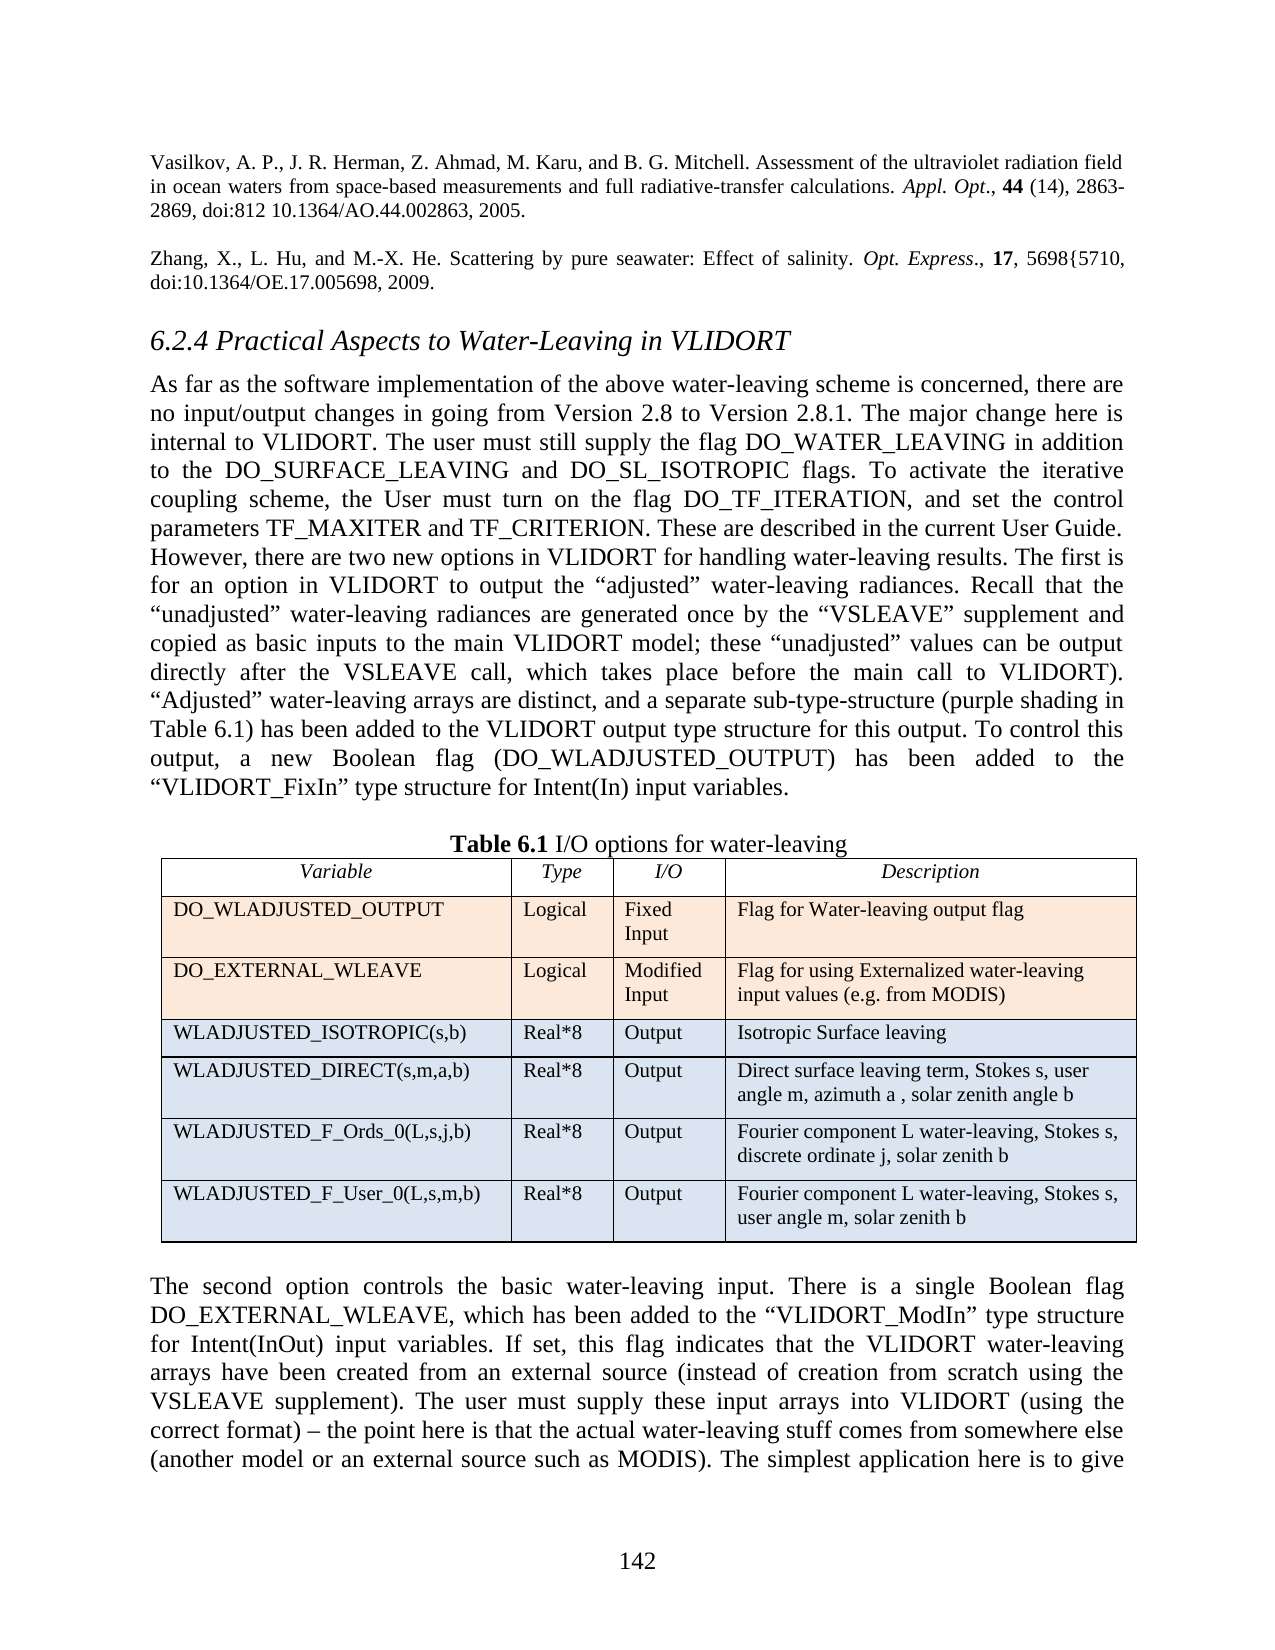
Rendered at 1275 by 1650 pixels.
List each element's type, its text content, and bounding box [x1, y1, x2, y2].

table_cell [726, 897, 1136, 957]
text Zhang, X., L. Hu, and M.-X. He. Scattering by pure seawater: Effect of salinity. Opt. Express., 17, 5698{5710, doi:10.1364/OE.17.005698, 2009. [150, 246, 1125, 294]
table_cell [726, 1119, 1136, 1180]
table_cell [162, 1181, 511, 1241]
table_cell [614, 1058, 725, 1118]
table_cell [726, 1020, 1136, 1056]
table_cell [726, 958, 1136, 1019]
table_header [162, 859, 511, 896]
text However, there are two new options in VLIDORT for handling water-leaving results. The first is for an option in VLIDORT to output the “adjusted” water-leaving radiances. Recall that the “unadjusted” water-leaving radiances are generated once by the “VSLEAVE” supplement and copied as basic inputs to the main VLIDORT model; these “unadjusted” values can be output directly after the VSLEAVE call, which takes place before the main call to VLIDORT). “Adjusted” water-leaving arrays are distinct, and a separate sub-type-structure (purple shading in Table 6.1) has been added to the VLIDORT output type structure for this output. To control this output, a new Boolean flag (DO_WLADJUSTED_OUTPUT) has been added to the “VLIDORT_FixIn” type structure for Intent(In) input variables. [150, 542, 1125, 800]
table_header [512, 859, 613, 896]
text Table 6.1 I/O options for water-leaving [150, 829, 1125, 858]
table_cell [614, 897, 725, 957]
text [150, 1271, 1125, 1472]
text Vasilkov, A. P., J. R. Herman, Z. Ahmad, M. Karu, and B. G. Mitchell. Assessment of the ultraviolet radiation field in ocean waters from space-based measurements and full radiative-transfer calculations. Appl. Opt., 44 (14), 2863-2869, doi:812 10.1364/AO.44.002863, 2005. [150, 150, 1125, 222]
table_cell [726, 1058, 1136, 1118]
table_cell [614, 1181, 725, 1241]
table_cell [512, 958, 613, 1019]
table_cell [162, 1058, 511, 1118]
text As far as the software implementation of the above water-leaving scheme is concerned, there are no input/output changes in going from Version 2.8 to Version 2.8.1. The major change here is internal to VLIDORT. The user must still supply the flag DO_WATER_LEAVING in addition to the DO_SURFACE_LEAVING and DO_SL_ISOTROPIC flags. To activate the iterative coupling scheme, the User must turn on the flag DO_TF_ITERATION, and set the control parameters TF_MAXITER and TF_CRITERION. These are described in the current User Guide. [150, 369, 1125, 542]
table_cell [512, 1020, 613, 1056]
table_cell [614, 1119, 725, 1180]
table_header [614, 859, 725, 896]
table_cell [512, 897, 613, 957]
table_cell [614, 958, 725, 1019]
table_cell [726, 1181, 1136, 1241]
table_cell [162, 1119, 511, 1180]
text 6.2.4 Practical Aspects to Water-Leaving in VLIDORT [150, 323, 1125, 357]
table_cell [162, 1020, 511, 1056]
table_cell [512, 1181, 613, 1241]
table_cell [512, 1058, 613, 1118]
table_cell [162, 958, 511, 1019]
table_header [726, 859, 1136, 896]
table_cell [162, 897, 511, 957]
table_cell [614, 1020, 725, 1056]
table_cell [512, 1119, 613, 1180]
